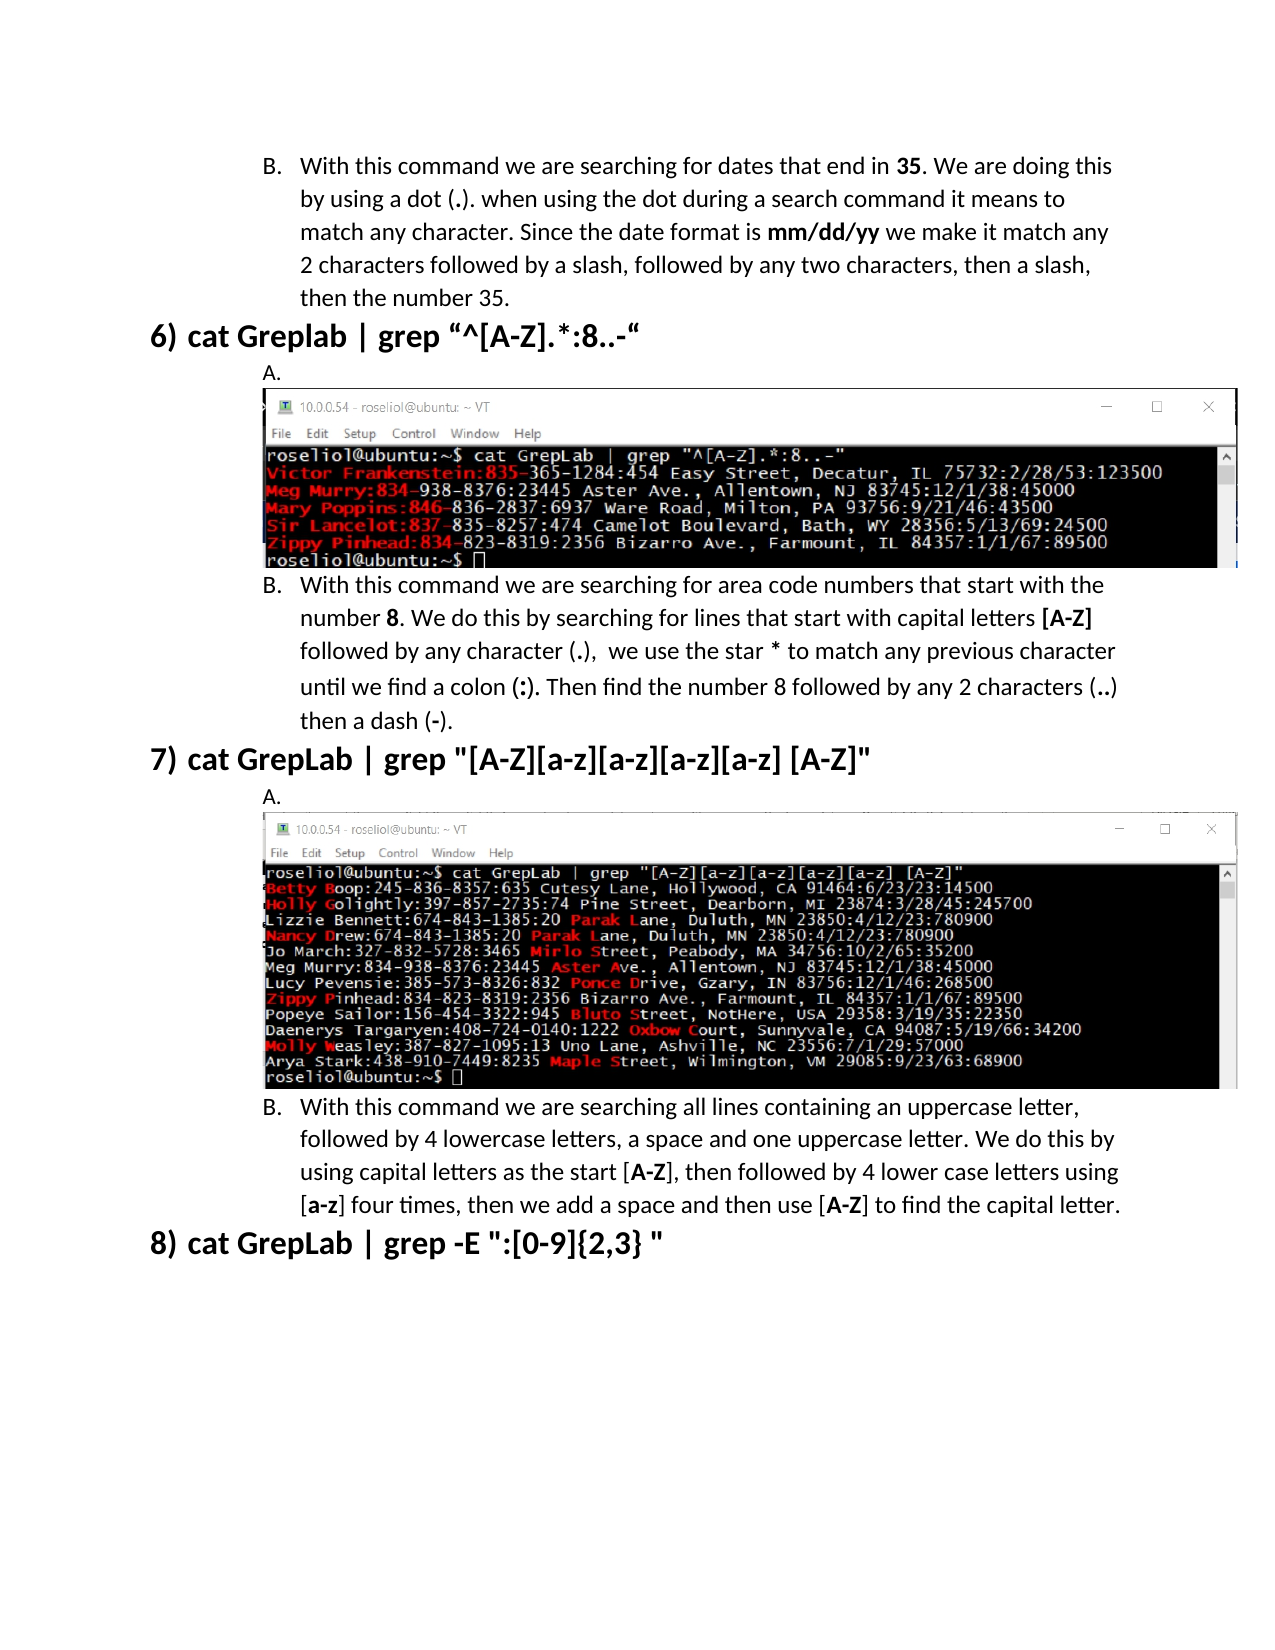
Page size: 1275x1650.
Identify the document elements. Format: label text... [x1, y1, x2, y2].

picture [262, 812, 1238, 1089]
list With this command we are searching all lines containing an uppercase letter, followed by 4 lowercase letters, a space and one uppercase letter. We do this by using capital letters as the start [A-Z], then followed by 4 lower case letters using [a-z] four times, then we add a space and then use [A-Z] to find the capital letter. [262, 1091, 1125, 1220]
picture [262, 388, 1238, 568]
list cat GrepLab | grep -E ":[0-9]{2,3} " [150, 1222, 1125, 1263]
list With this command we are searching for area code numbers that start with the number 8. We do this by searching for lines that start with capital letters [A-Z] followed by any character (.), we use the star * to match any previous character until we find a colon (:). Then find the number 8 followed by any 2 characters (..) then a dash (-). [262, 570, 1125, 736]
list cat Greplab | grep “^[A-Z].*:8..-“ [150, 314, 1125, 355]
list cat GrepLab | grep "[A-Z][a-z][a-z][a-z][a-z] [A-Z]" [150, 738, 1125, 779]
list With this command we are searching for dates that end in 35. We are doing this by using a dot (.). when using the dot during a search command it means to match any character. Since the date format is mm/dd/yy we make it match any 2 characters followed by a slash, followed by any two characters, then a slash, then the number 35. [262, 150, 1125, 312]
